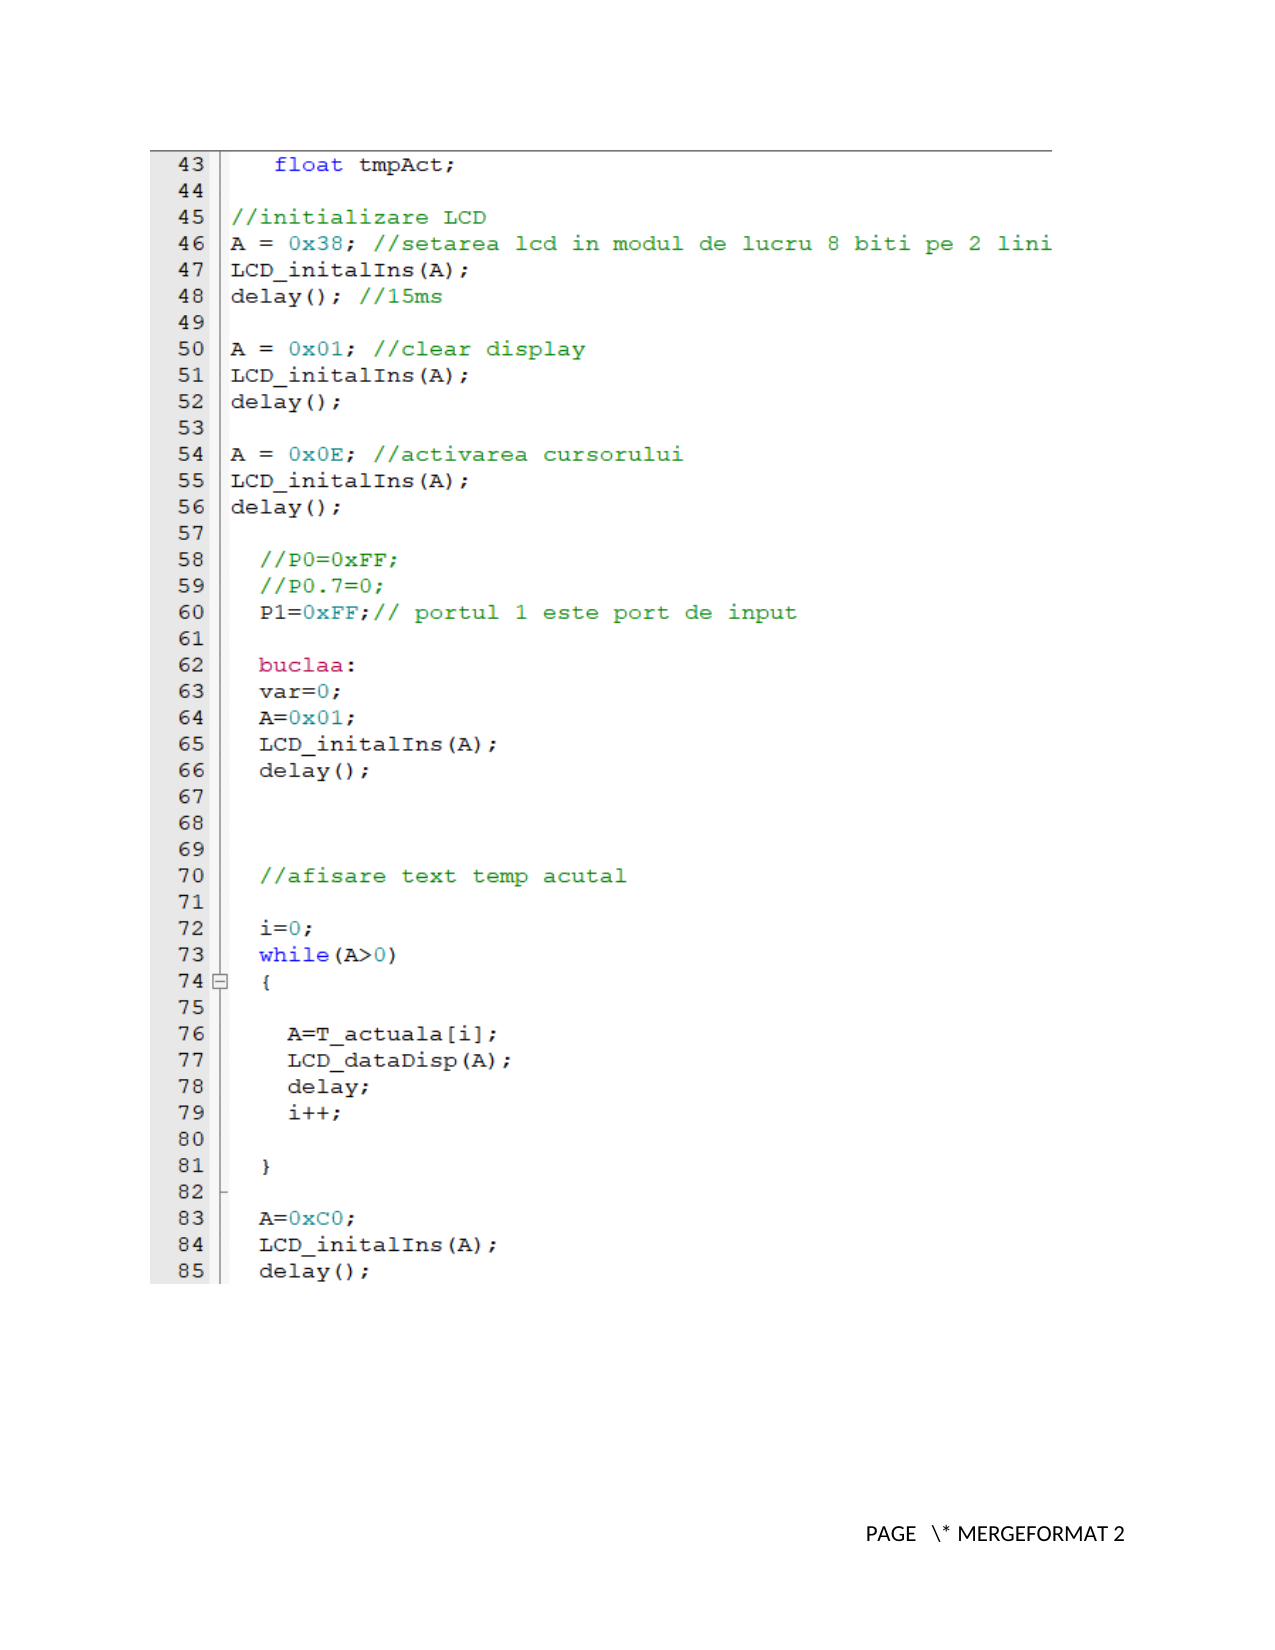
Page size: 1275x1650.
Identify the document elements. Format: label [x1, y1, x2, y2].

picture [150, 150, 1053, 1284]
